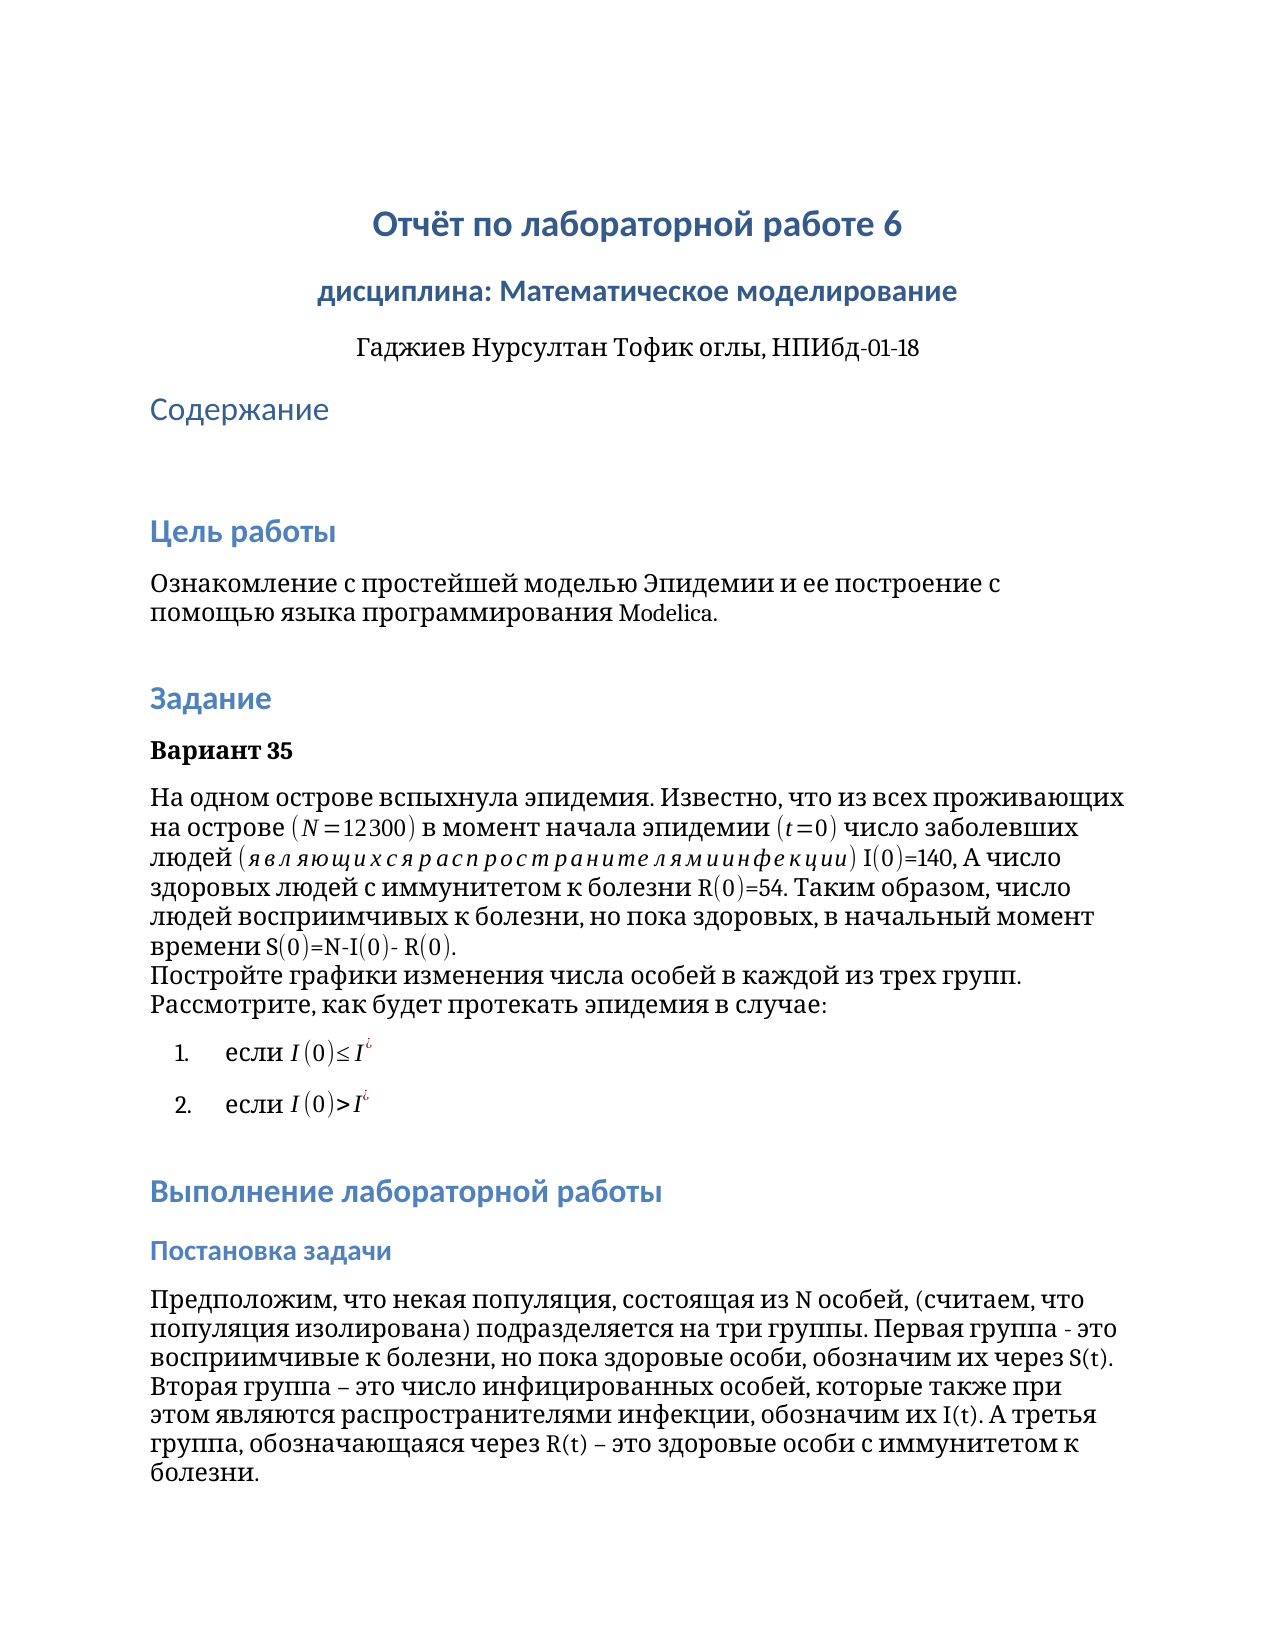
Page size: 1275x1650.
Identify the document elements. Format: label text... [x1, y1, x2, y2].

title Отчёт по лабораторной работе 6 [150, 200, 1125, 246]
text Ознакомление с простейшей моделью Эпидемии и ее построение с помощью языка программирования Modelica. [150, 570, 1125, 627]
text На одном острове вспыхнула эпидемия. Известно, что из всех проживающих на острове в момент начала эпидемии число заболевших людей I=140, А число здоровых людей с иммунитетом к болезни R=54. Таким образом, число людей восприимчивых к болезни, но пока здоровых, в начальный момент времени S=N-I- R. Постройте графики изменения числа особей в каждой из трех групп. Рассмотрите, как будет протекать эпидемия в случае: [150, 784, 1125, 1019]
text Гаджиев Нурсултан Тофик оглы, НПИбд-01-18 [150, 334, 1125, 363]
text Предположим, что некая популяция, состоящая из N особей, (считаем, что популяция изолирована) подразделяется на три группы. Первая группа - это восприимчивые к болезни, но пока здоровые особи, обозначим их через S(t). Вторая группа – это число инфицированных особей, которые также при этом являются распространителями инфекции, обозначим их I(t). А третья группа, обозначающаяся через R(t) – это здоровые особи с иммунитетом к болезни. [150, 1286, 1125, 1487]
text Вариант 35 [150, 737, 1125, 766]
subtitle Выполнение лабораторной работы [150, 1170, 1125, 1211]
list если [175, 1038, 1125, 1069]
subtitle Задание [150, 677, 1125, 718]
list если [175, 1089, 1125, 1120]
subtitle Постановка задачи [150, 1232, 1125, 1267]
subtitle Цель работы [150, 510, 1125, 551]
subtitle дисциплина: Математическое моделирование [150, 271, 1125, 309]
